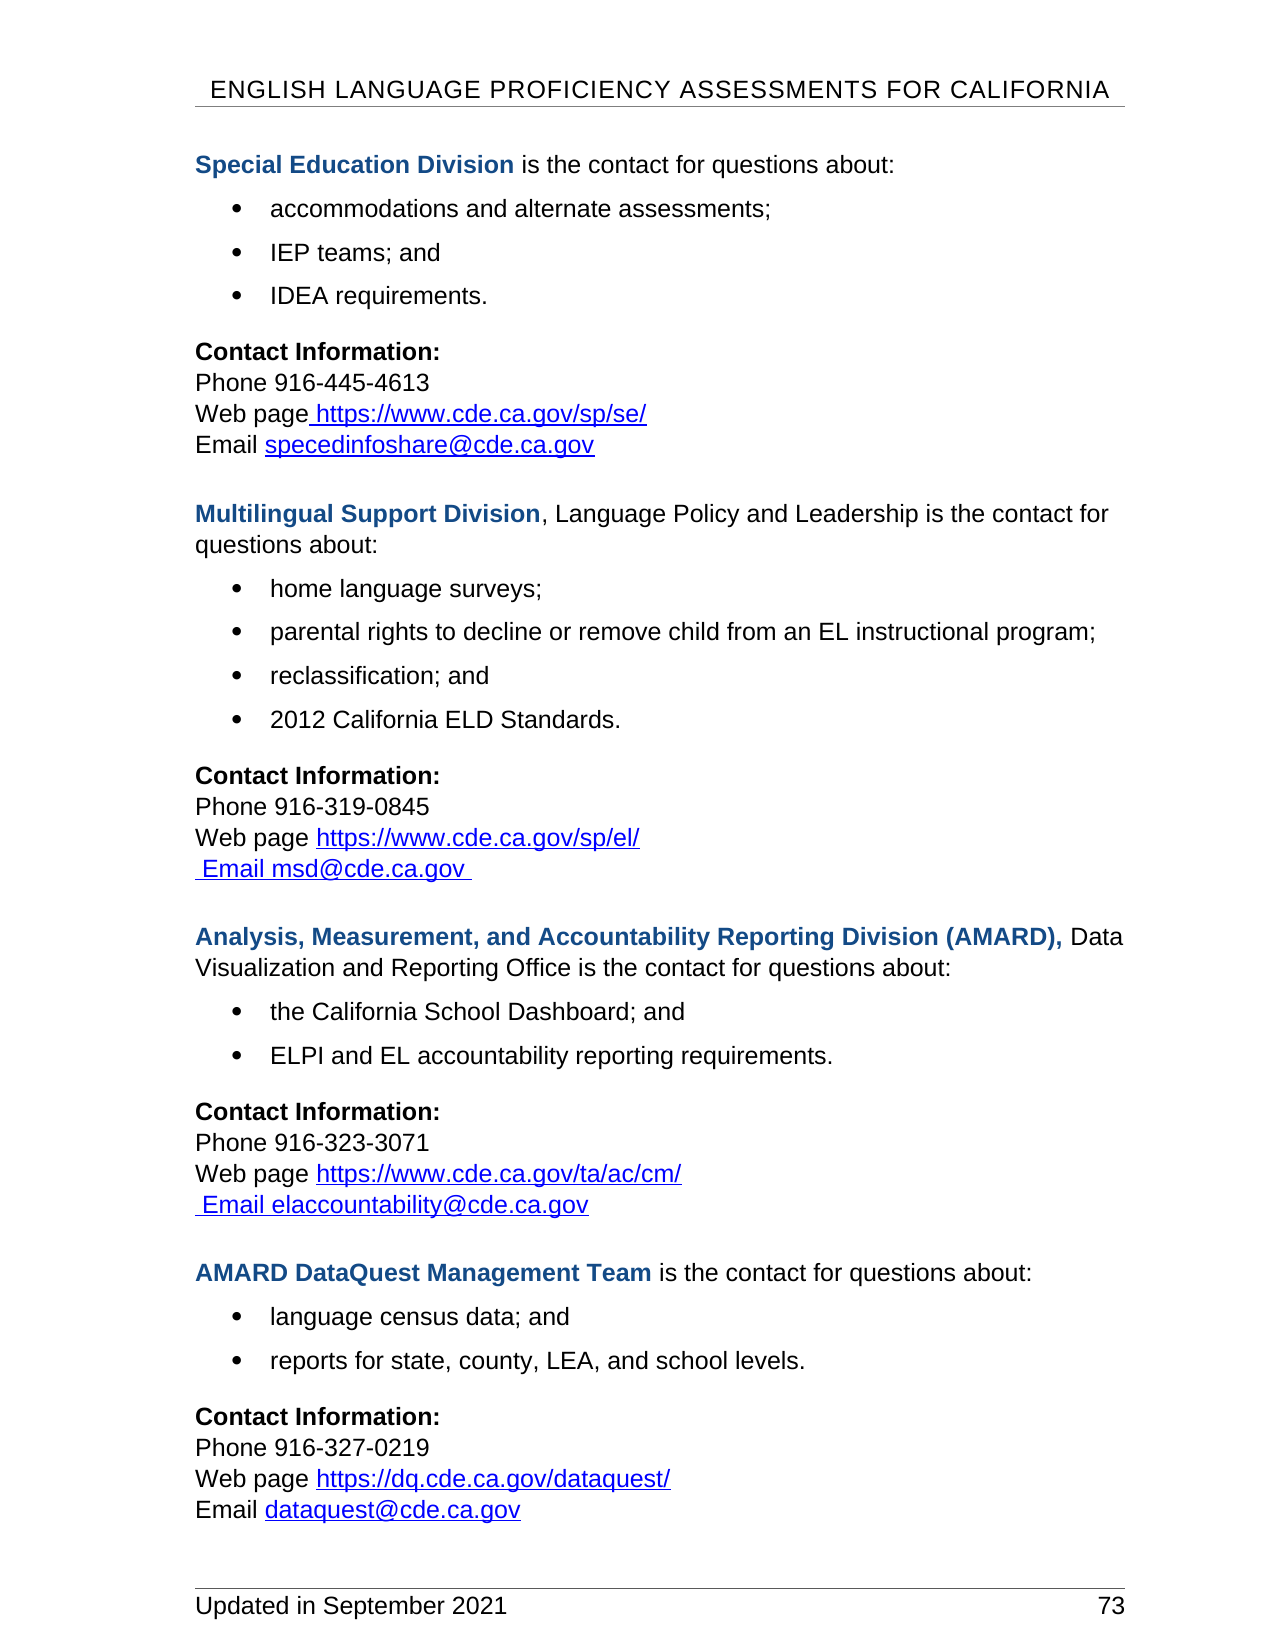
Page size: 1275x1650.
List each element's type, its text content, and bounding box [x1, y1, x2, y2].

text Special Education Division is the contact for questions about: [195, 150, 1125, 179]
list 2012 California ELD Standards. [232, 704, 1125, 733]
text Phone 916-323-3071 Web page https://www.cde.ca.gov/ta/ac/cm/ Email elaccountability@cde.ca.gov [195, 1128, 1125, 1219]
list reclassification; and [232, 661, 1125, 690]
text Email msd@cde.ca.gov [195, 854, 1125, 883]
list IEP teams; and [232, 238, 1125, 266]
list reports for state, county, LEA, and school levels. [232, 1346, 1125, 1374]
text Contact Information: [195, 1097, 1125, 1126]
text Contact Information: [195, 337, 1125, 366]
list home language surveys; [232, 574, 1125, 602]
text Multilingual Support Division, Language Policy and Leadership is the contact for questions about: [195, 499, 1125, 559]
text AMARD DataQuest Management Team is the contact for questions about: [195, 1258, 1125, 1287]
list the California School Dashboard; and [232, 997, 1125, 1026]
list ELPI and EL accountability reporting requirements. [232, 1041, 1125, 1069]
list accommodations and alternate assessments; [232, 194, 1125, 223]
list parental rights to decline or remove child from an EL instructional program; [232, 617, 1125, 646]
text Analysis, Measurement, and Accountability Reporting Division (AMARD), Data Visualization and Reporting Office is the contact for questions about: [195, 922, 1125, 982]
text Phone 916-327-0219 Web page https://dq.cde.ca.gov/dataquest/ Email dataquest@cde.ca.gov [195, 1433, 1125, 1524]
list IDEA requirements. [232, 281, 1125, 310]
text Phone 916-319-0845 Web page https://www.cde.ca.gov/sp/el/ [195, 792, 1125, 852]
list language census data; and [232, 1302, 1125, 1331]
text Contact Information: [195, 1402, 1125, 1431]
text Contact Information: [195, 761, 1125, 789]
text Phone 916-445-4613 Web page https://www.cde.ca.gov/sp/se/ Email specedinfoshare@cde.ca.gov [195, 368, 1125, 459]
